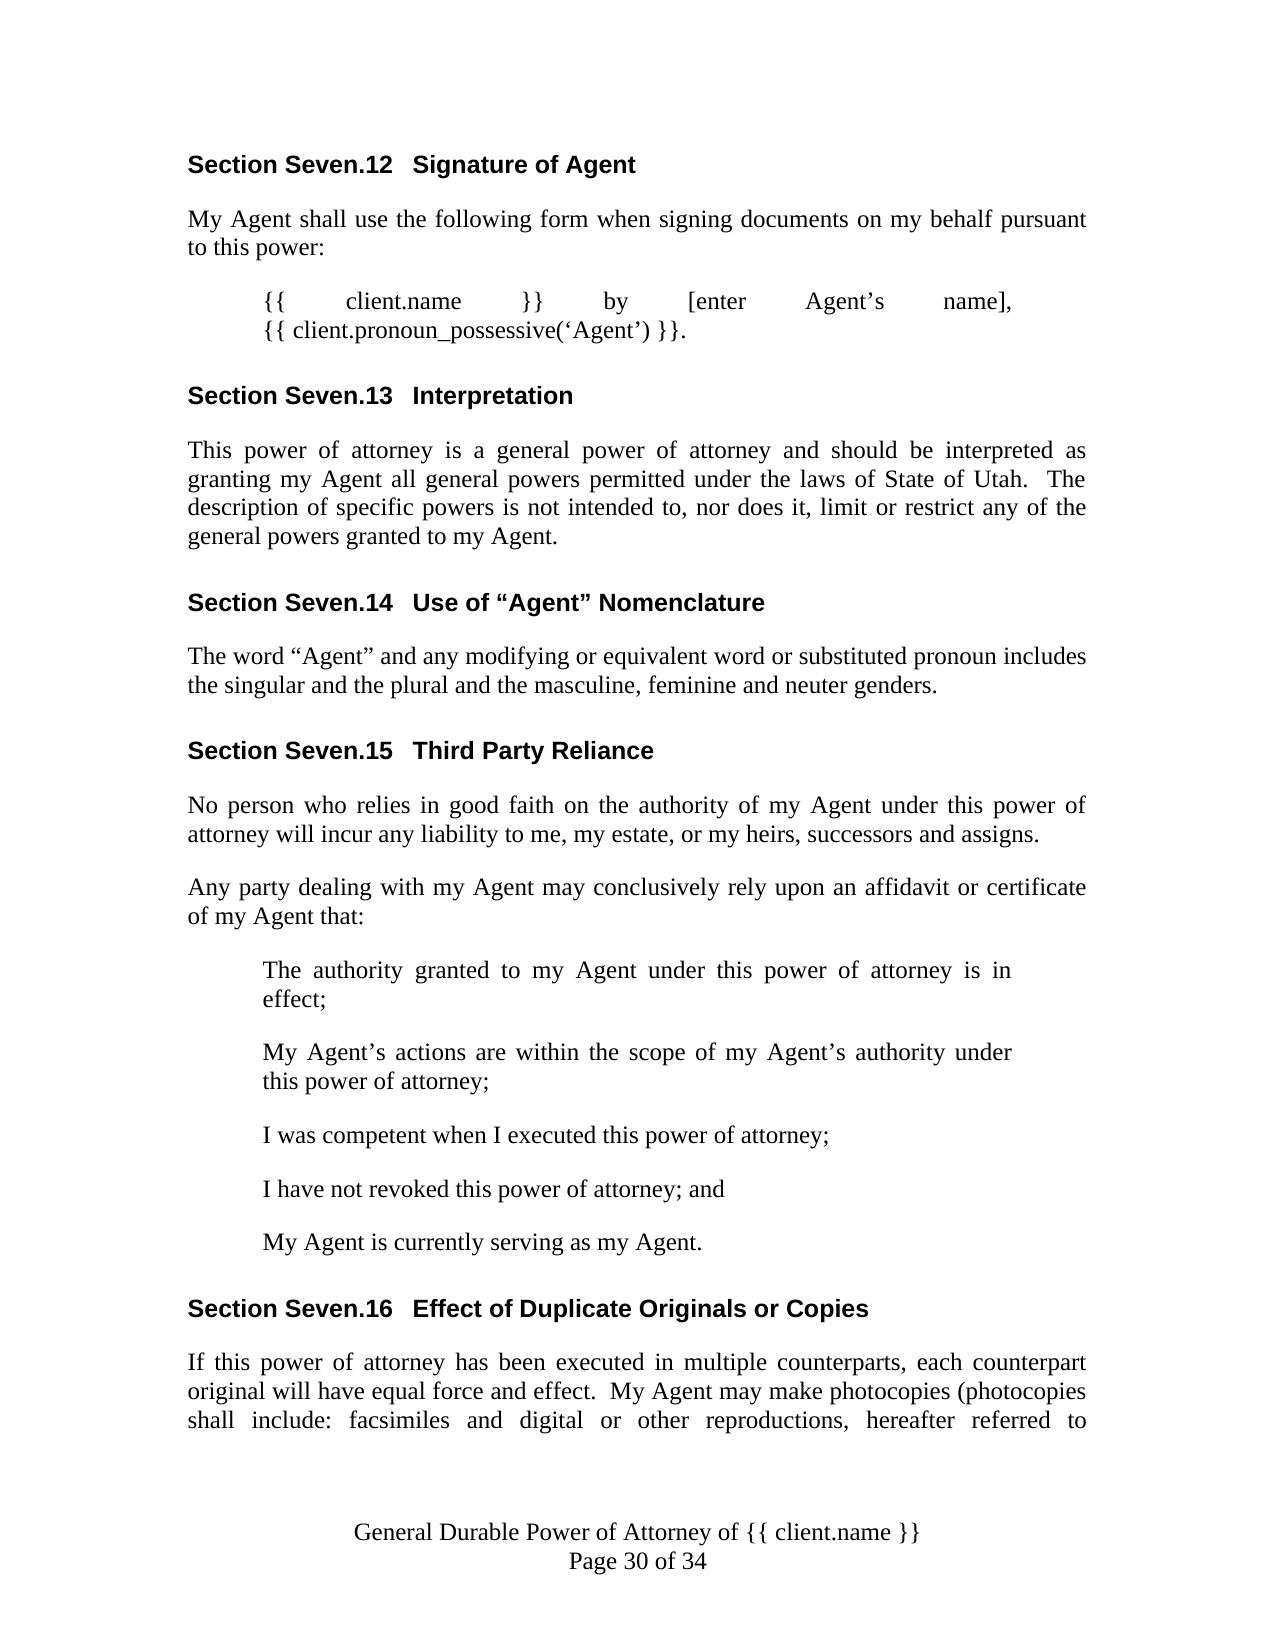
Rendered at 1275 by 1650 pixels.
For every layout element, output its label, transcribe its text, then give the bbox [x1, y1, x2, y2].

text My Agent shall use the following form when signing documents on my behalf pursuant to this power: [187, 204, 1087, 261]
text {{ client.name }} by [enter Agent’s name], {{ client.pronoun_possessive(‘Agent’) }}. [262, 286, 1012, 344]
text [187, 1347, 1087, 1434]
subtitle Use of “Agent” Nomenclature [187, 587, 1087, 616]
text Any party dealing with my Agent may conclusively rely upon an affidavit or certificate of my Agent that: [187, 872, 1087, 930]
text This power of attorney is a general power of attorney and should be interpreted as granting my Agent all general powers permitted under the laws of State of Utah. The description of specific powers is not intended to, nor does it, limit or restrict any of the general powers granted to my Agent. [187, 435, 1087, 550]
subtitle Third Party Reliance [187, 736, 1087, 765]
text The authority granted to my Agent under this power of attorney is in effect; [262, 955, 1012, 1012]
list Signature of Agent [187, 150, 1087, 179]
subtitle Effect of Duplicate Originals or Copies [187, 1294, 1087, 1322]
text My Agent is currently serving as my Agent. [262, 1227, 1012, 1256]
text The word “Agent” and any modifying or equivalent word or substituted pronoun includes the singular and the plural and the masculine, feminine and neuter genders. [187, 641, 1087, 699]
text I was competent when I executed this power of attorney; [262, 1120, 1012, 1149]
text No person who relies in good faith on the authority of my Agent under this power of attorney will incur any liability to me, my estate, or my heirs, successors and assigns. [187, 790, 1087, 847]
text My Agent’s actions are within the scope of my Agent’s authority under this power of attorney; [262, 1037, 1012, 1095]
subtitle Interpretation [187, 381, 1087, 410]
text I have not revoked this power of attorney; and [262, 1174, 1012, 1202]
